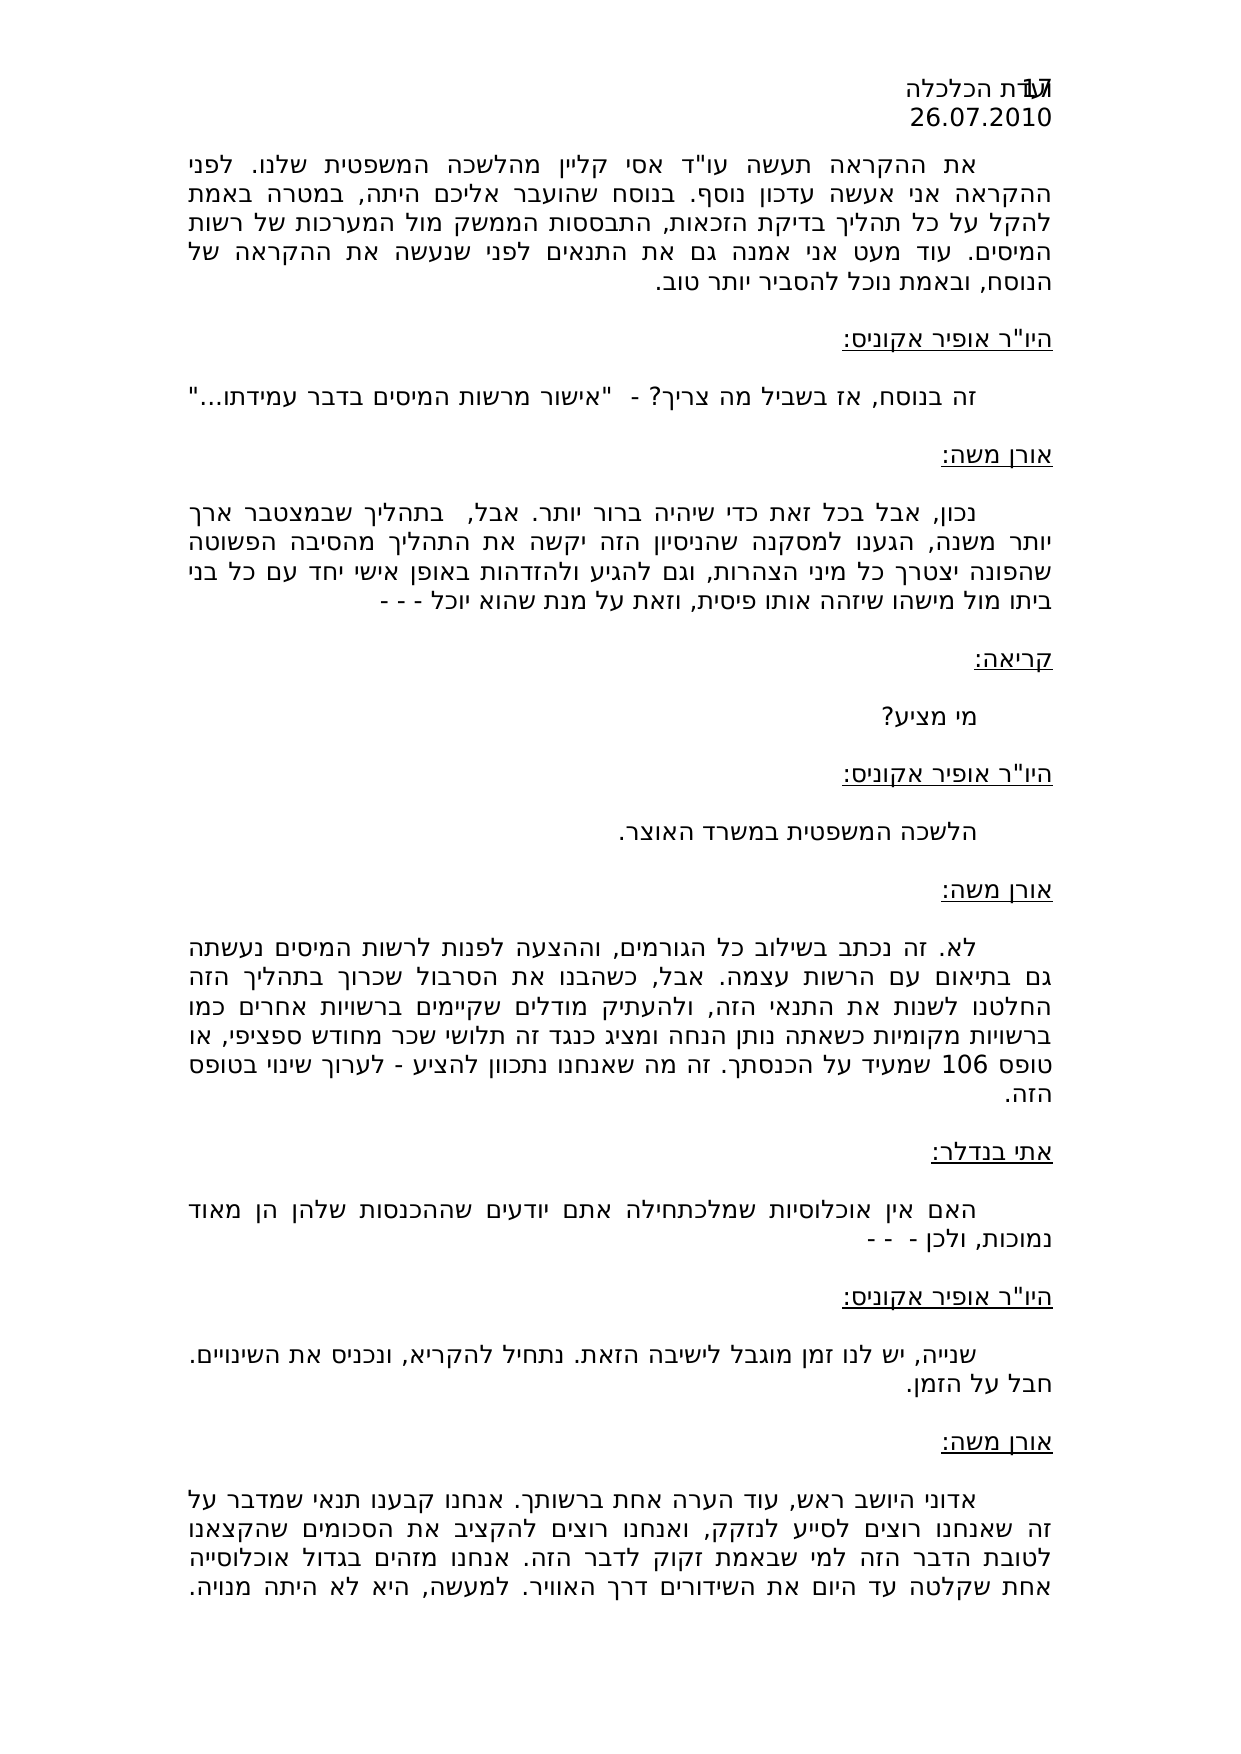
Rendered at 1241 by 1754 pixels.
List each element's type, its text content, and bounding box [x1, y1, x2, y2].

text אורן משה: [187, 875, 1053, 904]
text היו"ר אופיר אקוניס: [187, 1282, 1053, 1311]
text את ההקראה תעשה עו"ד אסי קליין מהלשכה המשפטית שלנו. לפני ההקראה אני אעשה עדכון נוסף. בנוסח שהועבר אליכם היתה, במטרה באמת להקל על כל תהליך בדיקת הזכאות, התבססות הממשק מול המערכות של רשות המיסים. עוד מעט אני אמנה גם את התנאים לפני שנעשה את ההקראה של הנוסח, ובאמת נוכל להסביר יותר טוב. [187, 150, 1053, 296]
text לא. זה נכתב בשילוב כל הגורמים, וההצעה לפנות לרשות המיסים נעשתה גם בתיאום עם הרשות עצמה. אבל, כשהבנו את הסרבול שכרוך בתהליך הזה החלטנו לשנות את התנאי הזה, ולהעתיק מודלים שקיימים ברשויות אחרים כמו ברשויות מקומיות כשאתה נותן הנחה ומציג כנגד זה תלושי שכר מחודש ספציפי, או טופס 106 שמעיד על הכנסתך. זה מה שאנחנו נתכוון להציע - לערוך שינוי בטופס הזה. [187, 933, 1053, 1108]
text האם אין אוכלוסיות שמלכתחילה אתם יודעים שההכנסות שלהן הן מאוד נמוכות, ולכן - - - [187, 1195, 1053, 1253]
text אתי בנדלר: [187, 1137, 1053, 1166]
text היו"ר אופיר אקוניס: [187, 759, 1053, 789]
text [187, 1485, 1053, 1602]
text אורן משה: [187, 1427, 1053, 1456]
text מי מציע? [187, 702, 1053, 731]
text קריאה: [187, 644, 1053, 673]
text זה בנוסח, אז בשביל מה צריך? - "אישור מרשות המיסים בדבר עמידתו..." [187, 382, 1053, 440]
text אורן משה: [187, 440, 1053, 469]
text היו"ר אופיר אקוניס: [187, 324, 1053, 354]
text הלשכה המשפטית במשרד האוצר. [187, 817, 1053, 847]
text שנייה, יש לנו זמן מוגבל לישיבה הזאת. נתחיל להקריא, ונכניס את השינויים. חבל על הזמן. [187, 1340, 1053, 1398]
text נכון, אבל בכל זאת כדי שיהיה ברור יותר. אבל, בתהליך שבמצטבר ארך יותר משנה, הגענו למסקנה שהניסיון הזה יקשה את התהליך מהסיבה הפשוטה שהפונה יצטרך כל מיני הצהרות, וגם להגיע ולהזדהות באופן אישי יחד עם כל בני ביתו מול מישהו שיזהה אותו פיסית, וזאת על מנת שהוא יוכל - - - [187, 498, 1053, 615]
